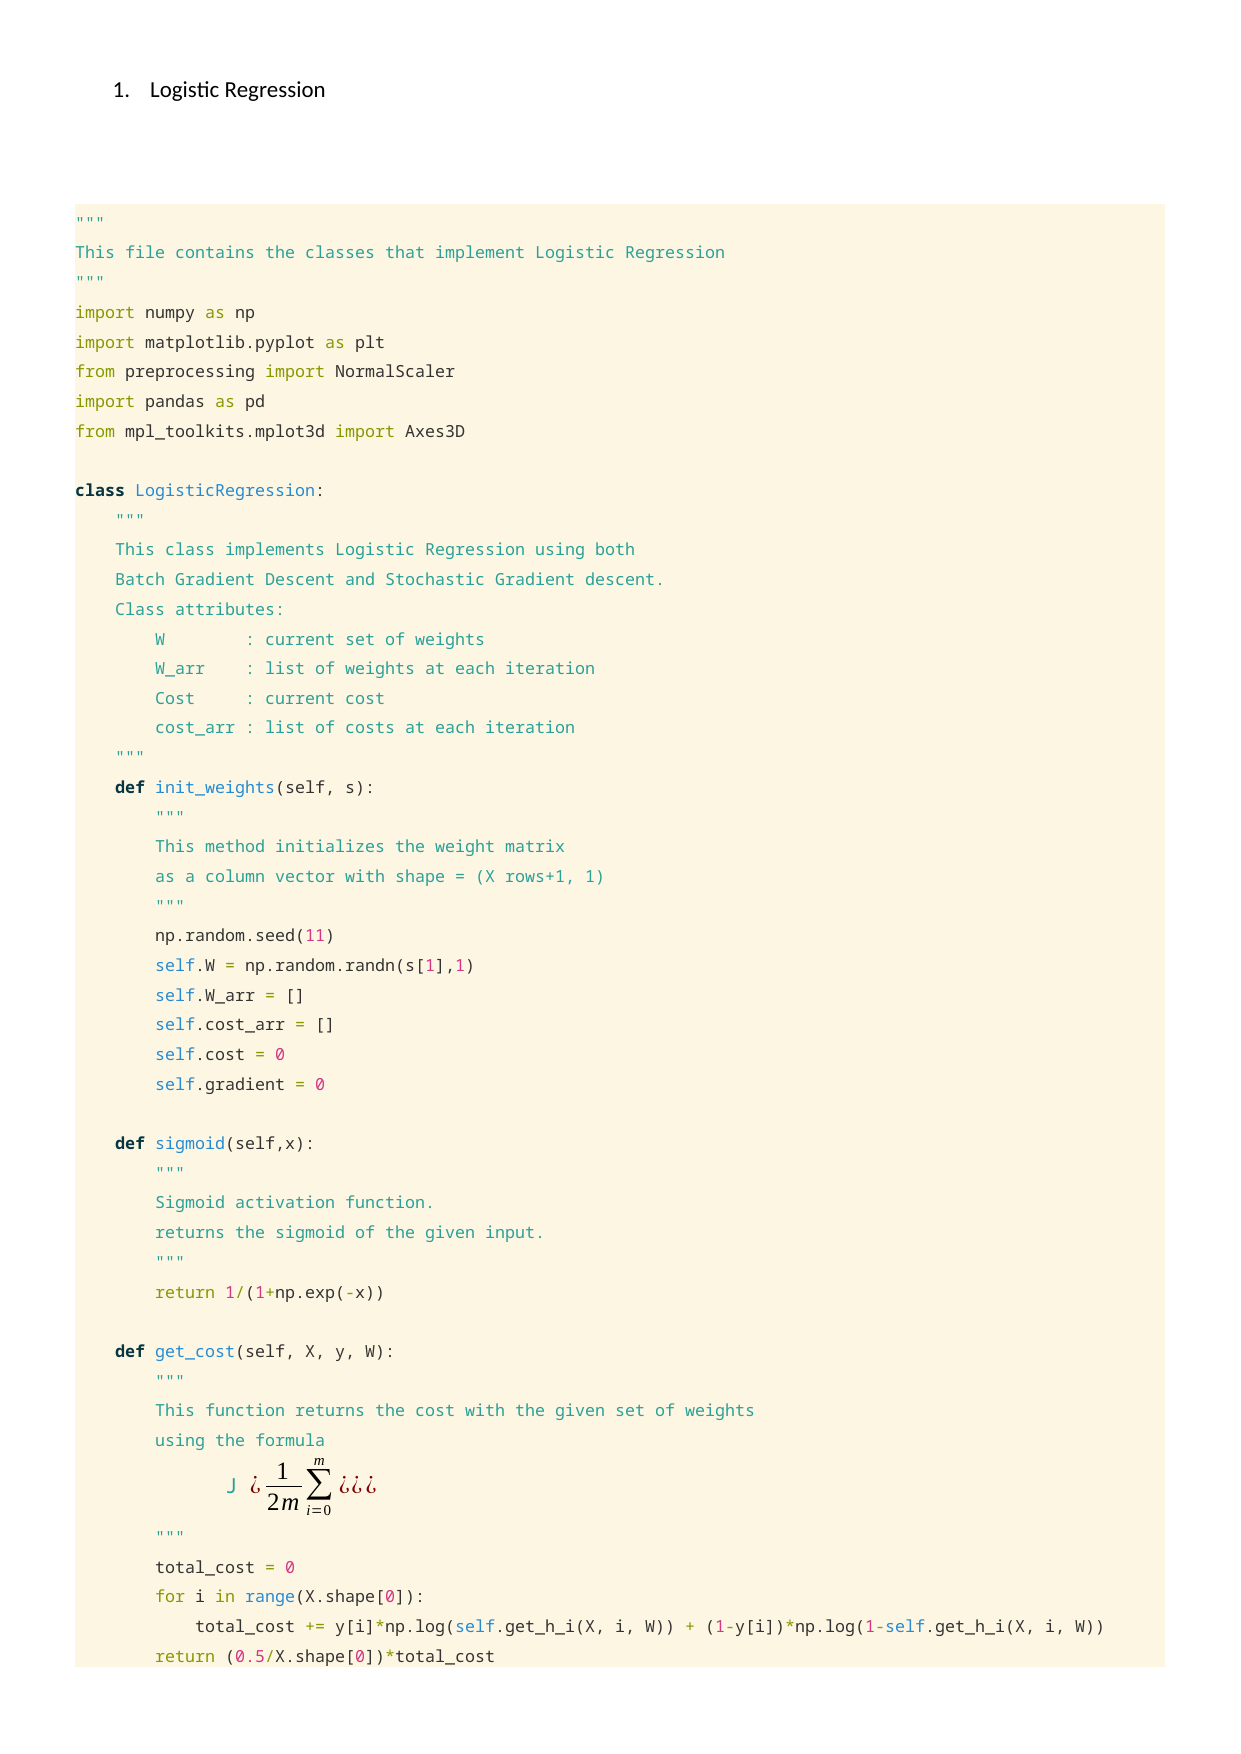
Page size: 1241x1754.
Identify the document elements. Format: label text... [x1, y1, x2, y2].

text using the formula [75, 1422, 1165, 1451]
text total_cost += y[i]*np.log(self.get_h_i(X, i, W)) + (1-y[i])*np.log(1-self.get_h_i(X, i, W)) [75, 1608, 1165, 1637]
text """ [75, 1243, 1165, 1273]
text as a column vector with shape = (X rows+1, 1) [75, 858, 1165, 887]
text This function returns the cost with the given set of weights [75, 1392, 1165, 1422]
text """ [75, 264, 1165, 293]
text return (0.5/X.shape[0])*total_cost [75, 1637, 1165, 1667]
text self.cost_arr = [] [75, 1006, 1165, 1036]
text """ [75, 1154, 1165, 1184]
text """ [75, 739, 1165, 768]
text """ [75, 1362, 1165, 1392]
text This file contains the classes that implement Logistic Regression [75, 234, 1165, 264]
text self.W_arr = [] [75, 976, 1165, 1006]
text """ [75, 501, 1165, 531]
text Cost : current cost [75, 679, 1165, 709]
text self.cost = 0 [75, 1036, 1165, 1065]
text import matplotlib.pyplot as plt [75, 323, 1165, 353]
text W_arr : list of weights at each iteration [75, 650, 1165, 679]
list Logistic Regression [112, 75, 1165, 103]
text returns the sigmoid of the given input. [75, 1214, 1165, 1243]
text self.gradient = 0 [75, 1065, 1165, 1095]
text cost_arr : list of costs at each iteration [75, 709, 1165, 739]
text self.W = np.random.randn(s[1],1) [75, 947, 1165, 976]
text W : current set of weights [75, 620, 1165, 650]
text Class attributes: [75, 590, 1165, 620]
text J [75, 1451, 1165, 1519]
text class LogisticRegression: [75, 472, 1165, 501]
text def sigmoid(self,x): [75, 1125, 1165, 1154]
text total_cost = 0 [75, 1548, 1165, 1578]
text np.random.seed(11) [75, 917, 1165, 947]
text """ [75, 887, 1165, 917]
text This class implements Logistic Regression using both [75, 531, 1165, 561]
text Batch Gradient Descent and Stochastic Gradient descent. [75, 561, 1165, 590]
text for i in range(X.shape[0]): [75, 1578, 1165, 1608]
text import pandas as pd [75, 383, 1165, 412]
text """ [75, 1519, 1165, 1548]
text This method initializes the weight matrix [75, 828, 1165, 858]
text return 1/(1+np.exp(-x)) [75, 1273, 1165, 1303]
text Sigmoid activation function. [75, 1184, 1165, 1214]
text def init_weights(self, s): [75, 768, 1165, 798]
text """ [75, 798, 1165, 828]
text from preprocessing import NormalScaler [75, 353, 1165, 383]
text import numpy as np [75, 293, 1165, 323]
text def get_cost(self, X, y, W): [75, 1333, 1165, 1362]
text from mpl_toolkits.mplot3d import Axes3D [75, 412, 1165, 442]
text """ [75, 204, 1165, 234]
